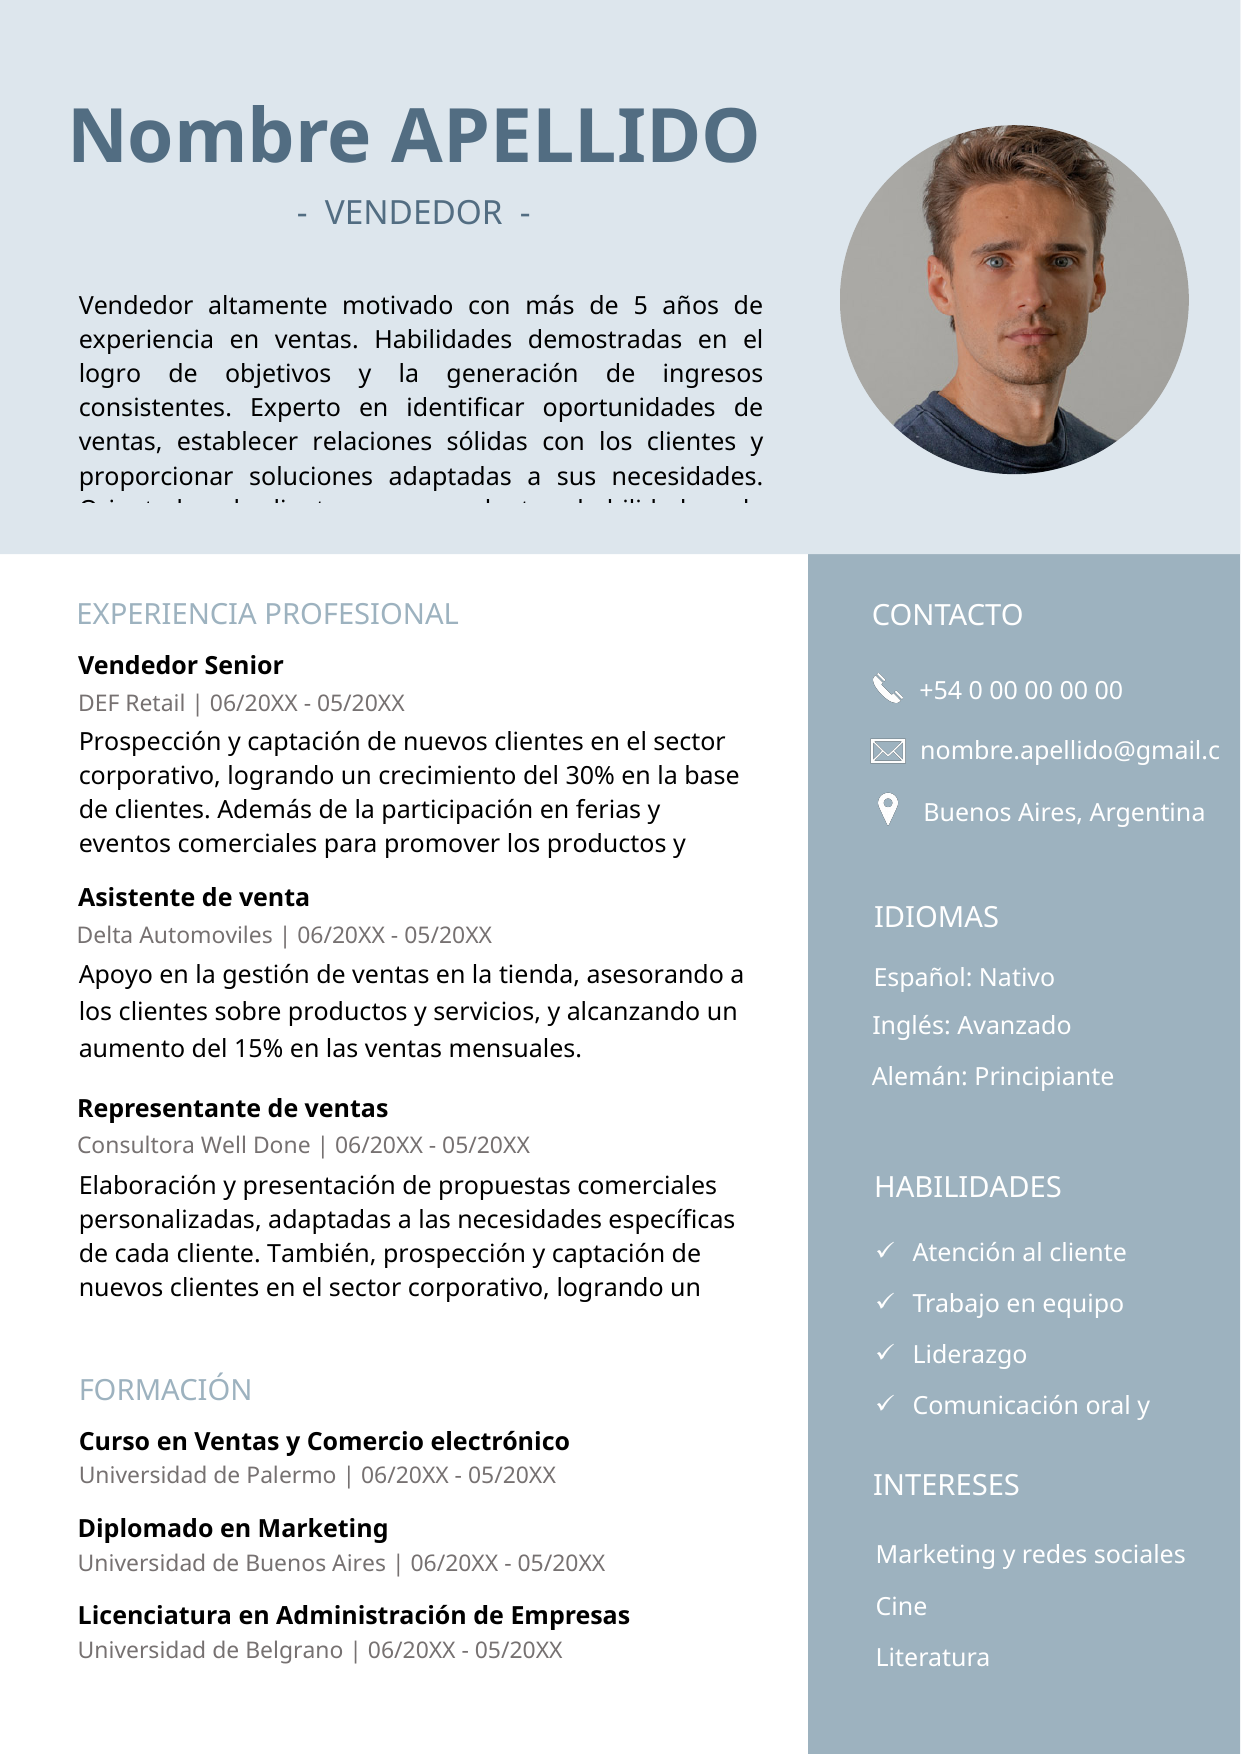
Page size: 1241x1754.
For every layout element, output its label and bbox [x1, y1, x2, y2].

picture [865, 786, 911, 832]
picture [867, 730, 909, 772]
picture [840, 125, 1189, 475]
picture [870, 670, 906, 706]
